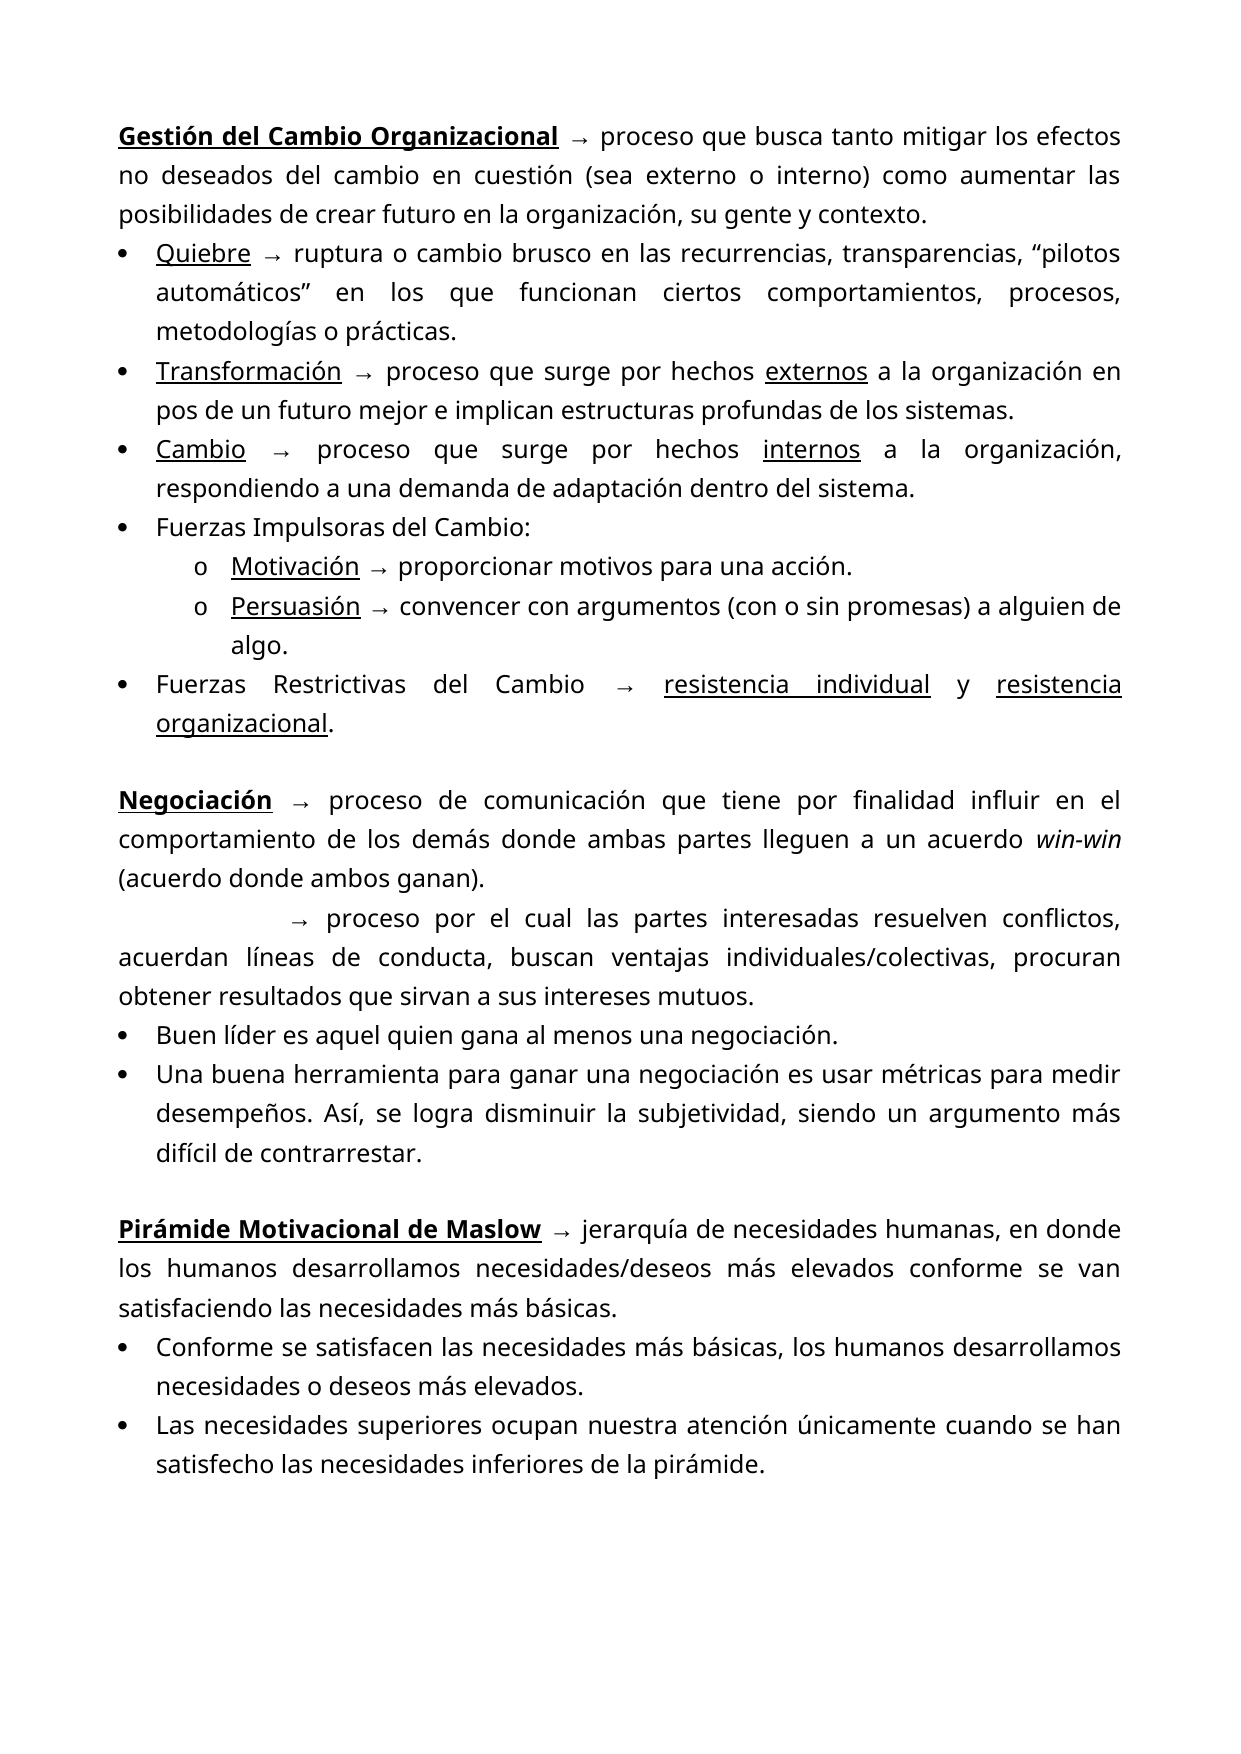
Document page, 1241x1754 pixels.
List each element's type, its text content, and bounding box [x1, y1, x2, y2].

list Las necesidades superiores ocupan nuestra atención únicamente cuando se han satisfecho las necesidades inferiores de la pirámide. [118, 1408, 1122, 1481]
list Fuerzas Impulsoras del Cambio: [118, 510, 1122, 544]
list Persuasión → convencer con argumentos (con o sin promesas) a alguien de algo. [193, 588, 1122, 662]
list Conforme se satisfacen las necesidades más básicas, los humanos desarrollamos necesidades o deseos más elevados. [118, 1329, 1122, 1403]
list Quiebre → ruptura o cambio brusco en las recurrencias, transparencias, “pilotos automáticos” en los que funcionan ciertos comportamientos, procesos, metodologías o prácticas. [118, 236, 1122, 348]
text Pirámide Motivacional de Maslow → jerarquía de necesidades humanas, en donde los humanos desarrollamos necesidades/deseos más elevados conforme se van satisfaciendo las necesidades más básicas. [118, 1212, 1122, 1324]
list Buen líder es aquel quien gana al menos una negociación. [118, 1018, 1122, 1052]
text Negociación → proceso por el cual las partes interesadas resuelven conflictos, acuerdan líneas de conducta, buscan ventajas individuales/colectivas, procuran obtener resultados que sirvan a sus intereses mutuos. [118, 900, 1122, 1013]
list Fuerzas Restrictivas del Cambio → resistencia individual y resistencia organizacional. [118, 667, 1122, 740]
list Una buena herramienta para ganar una negociación es usar métricas para medir desempeños. Así, se logra disminuir la subjetividad, siendo un argumento más difícil de contrarrestar. [118, 1057, 1122, 1169]
list Cambio → proceso que surge por hechos internos a la organización, respondiendo a una demanda de adaptación dentro del sistema. [118, 431, 1122, 505]
text Negociación → proceso de comunicación que tiene por finalidad influir en el comportamiento de los demás donde ambas partes lleguen a un acuerdo win-win (acuerdo donde ambos ganan). [118, 783, 1122, 895]
list Motivación → proporcionar motivos para una acción. [193, 549, 1122, 583]
list Transformación → proceso que surge por hechos externos a la organización en pos de un futuro mejor e implican estructuras profundas de los sistemas. [118, 353, 1122, 426]
